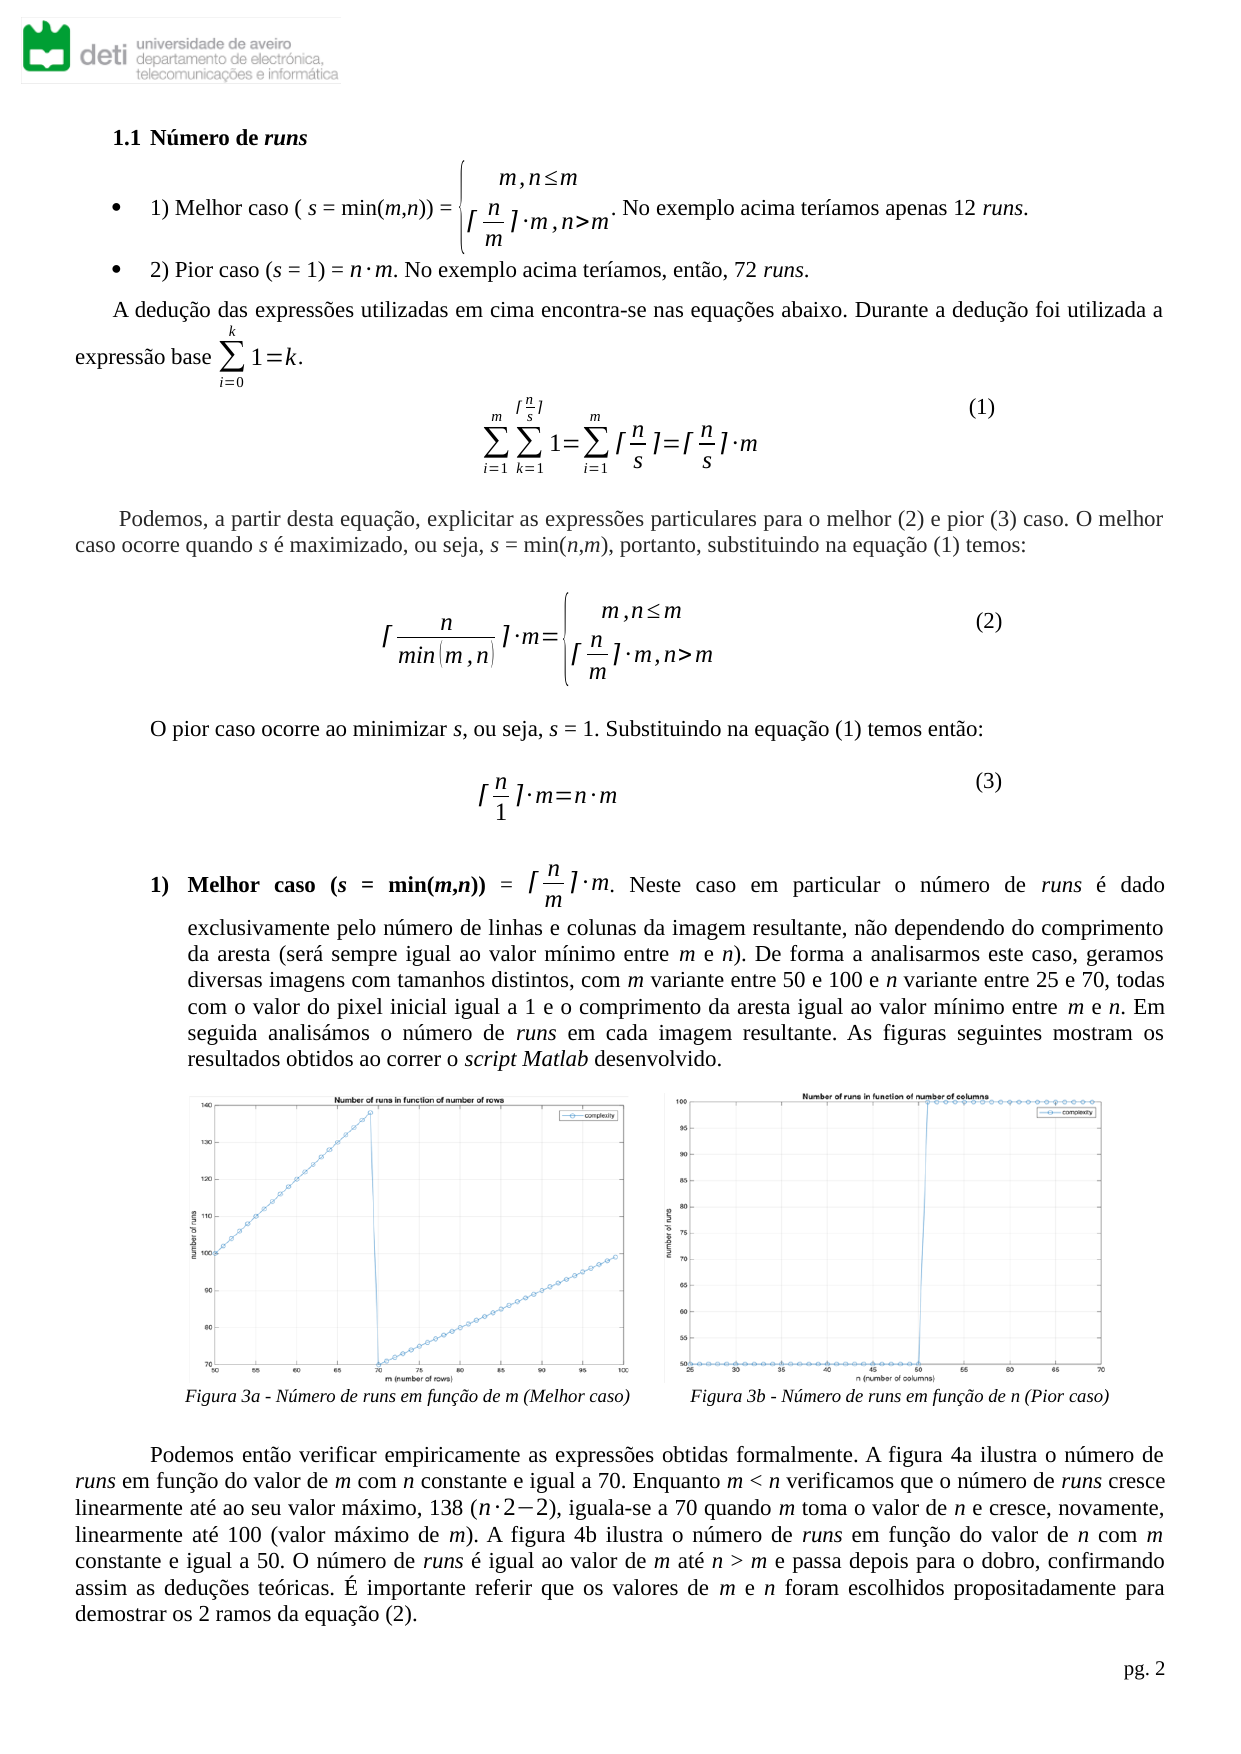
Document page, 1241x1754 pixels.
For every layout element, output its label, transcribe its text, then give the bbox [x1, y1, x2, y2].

list 2) Pior caso (s = 1) = . No exemplo acima teríamos, então, 72 runs. [112, 256, 1165, 283]
text A dedução das expressões utilizadas em cima encontra-se nas equações abaixo. Durante a dedução foi utilizada a expressão base . [75, 297, 1165, 390]
picture [664, 1093, 1105, 1383]
picture [20, 16, 341, 85]
text O pior caso ocorre ao minimizar s, ou seja, s = 1. Substituindo na equação (1) temos então: [75, 715, 1165, 741]
list Melhor caso (s = min(m,n)) = . Neste caso em particular o número de runs é dado exclusivamente pelo número de linhas e colunas da imagem resultante, não dependendo do comprimento da aresta (será sempre igual ao valor mínimo entre m e n). De forma a analisarmos este caso, geramos diversas imagens com tamanhos distintos, com m variante entre 50 e 100 e n variante entre 25 e 70, todas com o valor do pixel inicial igual a 1 e o comprimento da aresta igual ao valor mínimo entre m e n. Em seguida analisámos o número de runs em cada imagem resultante. As figuras seguintes mostram os resultados obtidos ao correr o script Matlab desenvolvido. [150, 855, 1165, 1072]
subtitle Número de runs [112, 124, 1165, 151]
picture [189, 1096, 629, 1383]
text Podemos então verificar empiricamente as expressões obtidas formalmente. A figura 4a ilustra o número de runs em função do valor de m com n constante e igual a 70. Enquanto m < n verificamos que o número de runs cresce linearmente até ao seu valor máximo, 138 (), iguala-se a 70 quando m toma o valor de n e cresce, novamente, linearmente até 100 (valor máximo de m). A figura 4b ilustra o número de runs em função do valor de n com m constante e igual a 50. O número de runs é igual ao valor de m até n > m e passa depois para o dobro, confirmando assim as deduções teóricas. É importante referir que os valores de m e n foram escolhidos propositadamente para demostrar os 2 ramos da equação (2). [75, 1441, 1165, 1627]
subtitle Podemos, a partir desta equação, explicitar as expressões particulares para o melhor (2) e pior (3) caso. O melhor caso ocorre quando s é maximizado, ou seja, s = min(n,m), portanto, substituindo na equação (1) temos: [75, 505, 1165, 558]
list 1) Melhor caso ( s = min(m,n)) = . No exemplo acima teríamos apenas 12 runs. [112, 159, 1165, 256]
